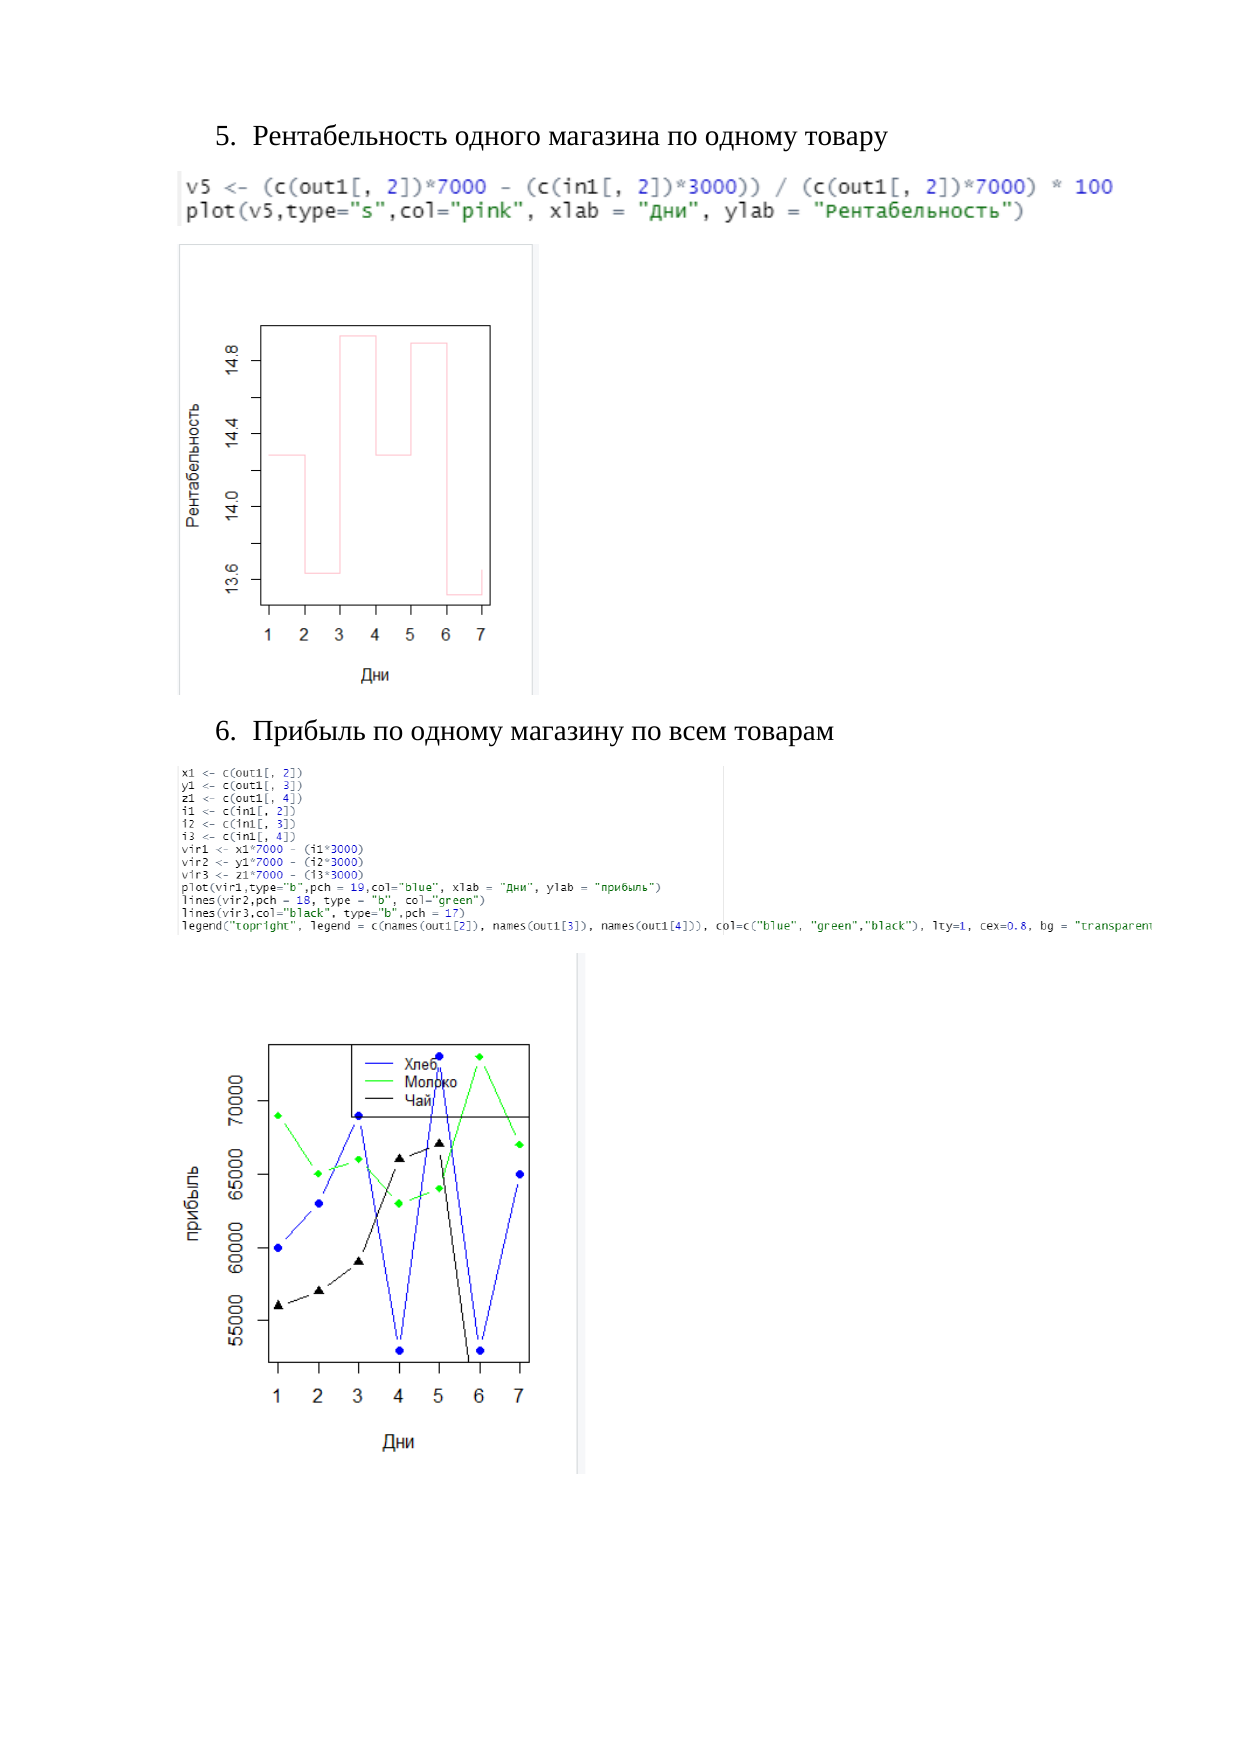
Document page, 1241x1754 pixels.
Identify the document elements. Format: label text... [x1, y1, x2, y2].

picture [177, 953, 586, 1474]
picture [177, 766, 1152, 935]
list Рентабельность одного магазина по одному товару [215, 118, 1152, 152]
list Прибыль по одному магазину по всем товарам [215, 713, 1152, 747]
picture [177, 244, 539, 695]
picture [177, 171, 1152, 226]
